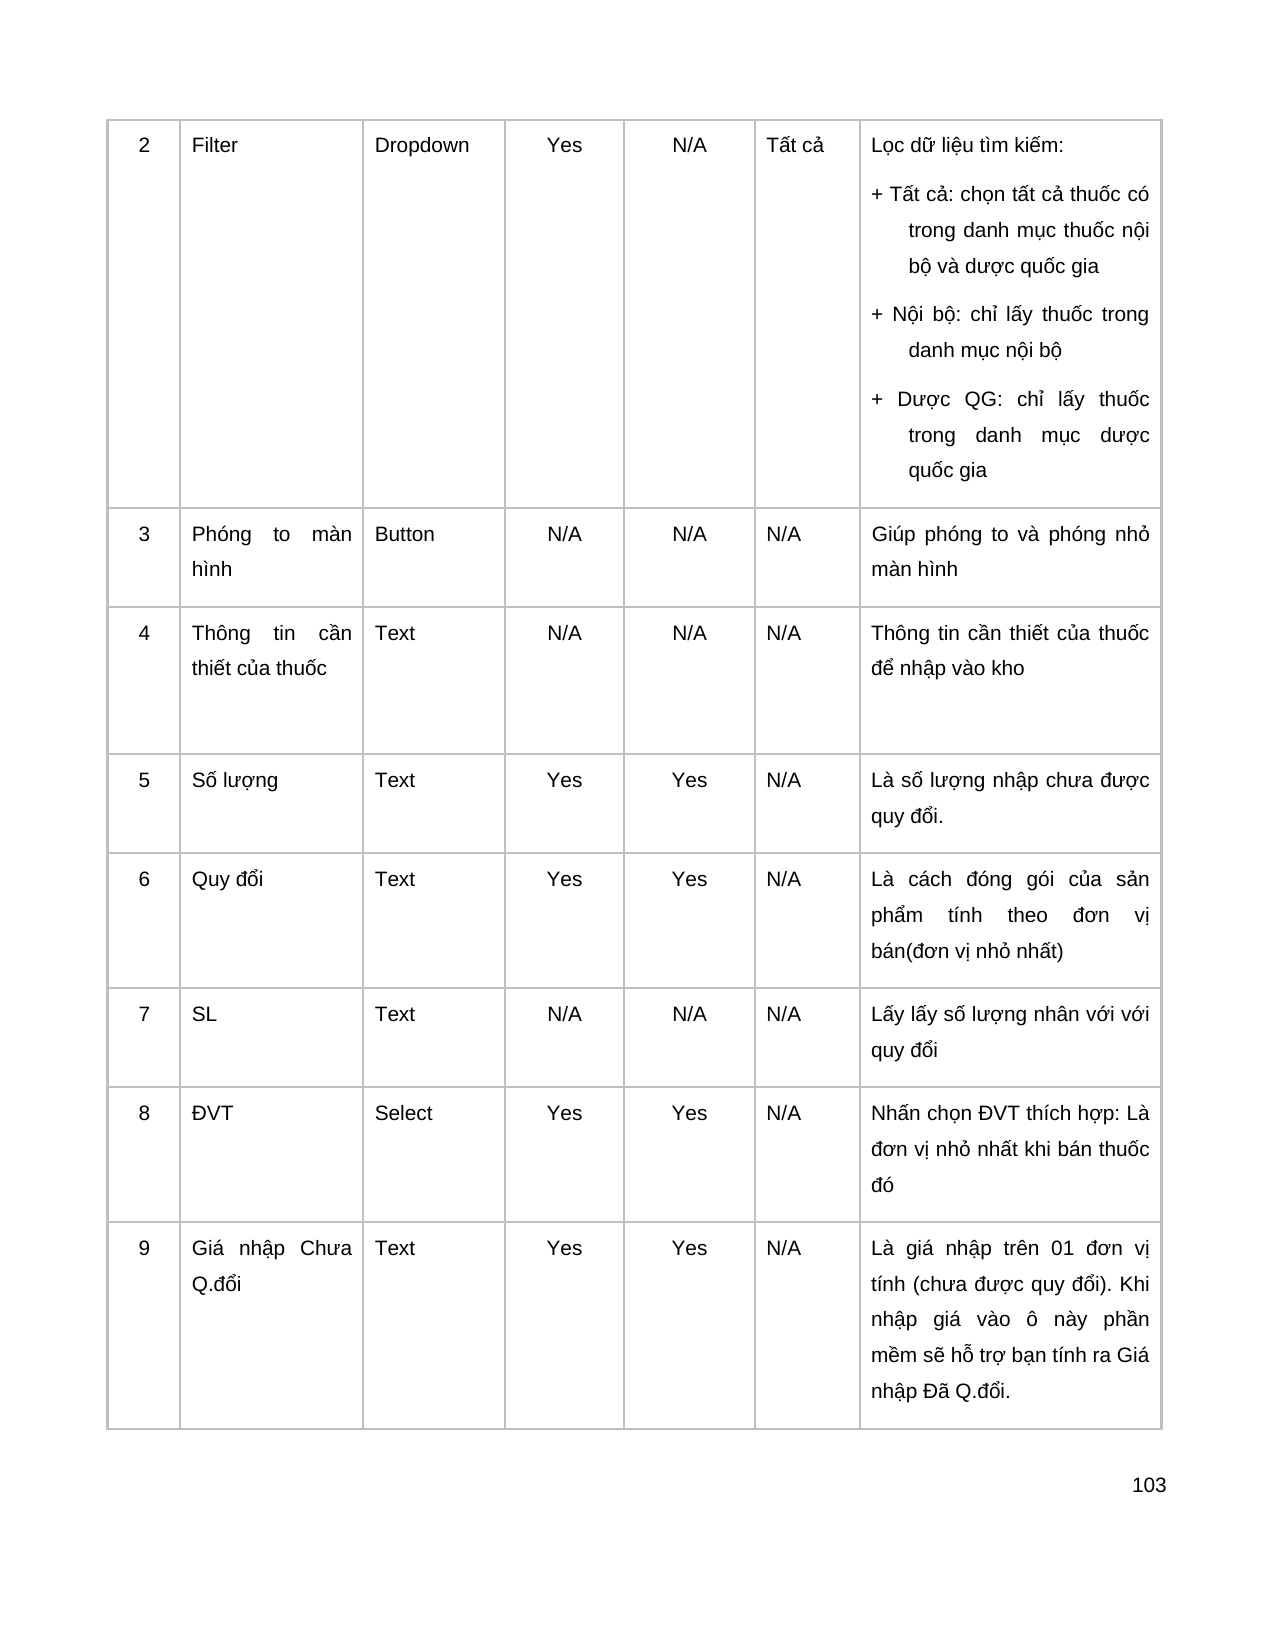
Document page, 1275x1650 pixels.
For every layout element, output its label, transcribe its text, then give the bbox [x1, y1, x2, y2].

table_cell 5 [109, 755, 179, 852]
table_cell Giúp phóng to và phóng nhỏ màn hình [861, 509, 1160, 606]
table_cell Yes [625, 1223, 754, 1428]
table_cell N/A [625, 121, 754, 507]
table_cell N/A [756, 608, 859, 753]
table_cell Quy đổi [181, 854, 362, 987]
table_cell 7 [109, 989, 179, 1086]
table_cell Là cách đóng gói của sản phẩm tính theo đơn vị bán(đơn vị nhỏ nhất) [861, 854, 1160, 987]
table_cell N/A [506, 509, 623, 606]
table_cell 2 [109, 121, 179, 507]
table_cell Dropdown [364, 121, 504, 507]
table_cell N/A [625, 608, 754, 753]
table_cell Text [364, 755, 504, 852]
table_cell Yes [625, 755, 754, 852]
table_cell N/A [756, 854, 859, 987]
table_cell 6 [109, 854, 179, 987]
table_cell Yes [506, 1223, 623, 1428]
table_cell Thông tin cần thiết của thuốc để nhập vào kho [861, 608, 1160, 753]
table_cell N/A [625, 509, 754, 606]
table_cell Text [364, 608, 504, 753]
table_cell N/A [756, 755, 859, 852]
table_cell Phóng to màn hình [181, 509, 362, 606]
table_cell Yes [625, 854, 754, 987]
table_cell 4 [109, 608, 179, 753]
table_cell 8 [109, 1088, 179, 1221]
table_cell Text [364, 854, 504, 987]
table_cell Button [364, 509, 504, 606]
table_cell Tất cả [756, 121, 859, 507]
table_cell Filter [181, 121, 362, 507]
table_cell ĐVT [181, 1088, 362, 1221]
table_cell Giá nhập Chưa Q.đổi [181, 1223, 362, 1428]
table_cell Yes [506, 1088, 623, 1221]
table_cell N/A [756, 509, 859, 606]
table_cell Yes [506, 755, 623, 852]
table_cell 3 [109, 509, 179, 606]
table_cell 9 [109, 1223, 179, 1428]
table_cell Text [364, 989, 504, 1086]
table_cell Yes [506, 121, 623, 507]
table_cell Là giá nhập trên 01 đơn vị tính (chưa được quy đổi). Khi nhập giá vào ô này phần mềm sẽ hỗ trợ bạn tính ra Giá nhập Đã Q.đổi. [861, 1223, 1160, 1428]
table_cell Yes [506, 854, 623, 987]
table_cell N/A [756, 989, 859, 1086]
table_cell Yes [625, 1088, 754, 1221]
table_cell Thông tin cần thiết của thuốc [181, 608, 362, 753]
table_cell N/A [756, 1088, 859, 1221]
table_cell N/A [506, 989, 623, 1086]
table_cell SL [181, 989, 362, 1086]
table_cell Lấy lấy số lượng nhân với với quy đổi [861, 989, 1160, 1086]
table_cell N/A [625, 989, 754, 1086]
table_cell Số lượng [181, 755, 362, 852]
table_cell N/A [506, 608, 623, 753]
table_cell N/A [756, 1223, 859, 1428]
table_cell Là số lượng nhập chưa được quy đổi. [861, 755, 1160, 852]
table_cell Text [364, 1223, 504, 1428]
table_cell Nhấn chọn ĐVT thích hợp: Là đơn vị nhỏ nhất khi bán thuốc đó [861, 1088, 1160, 1221]
table_cell Select [364, 1088, 504, 1221]
